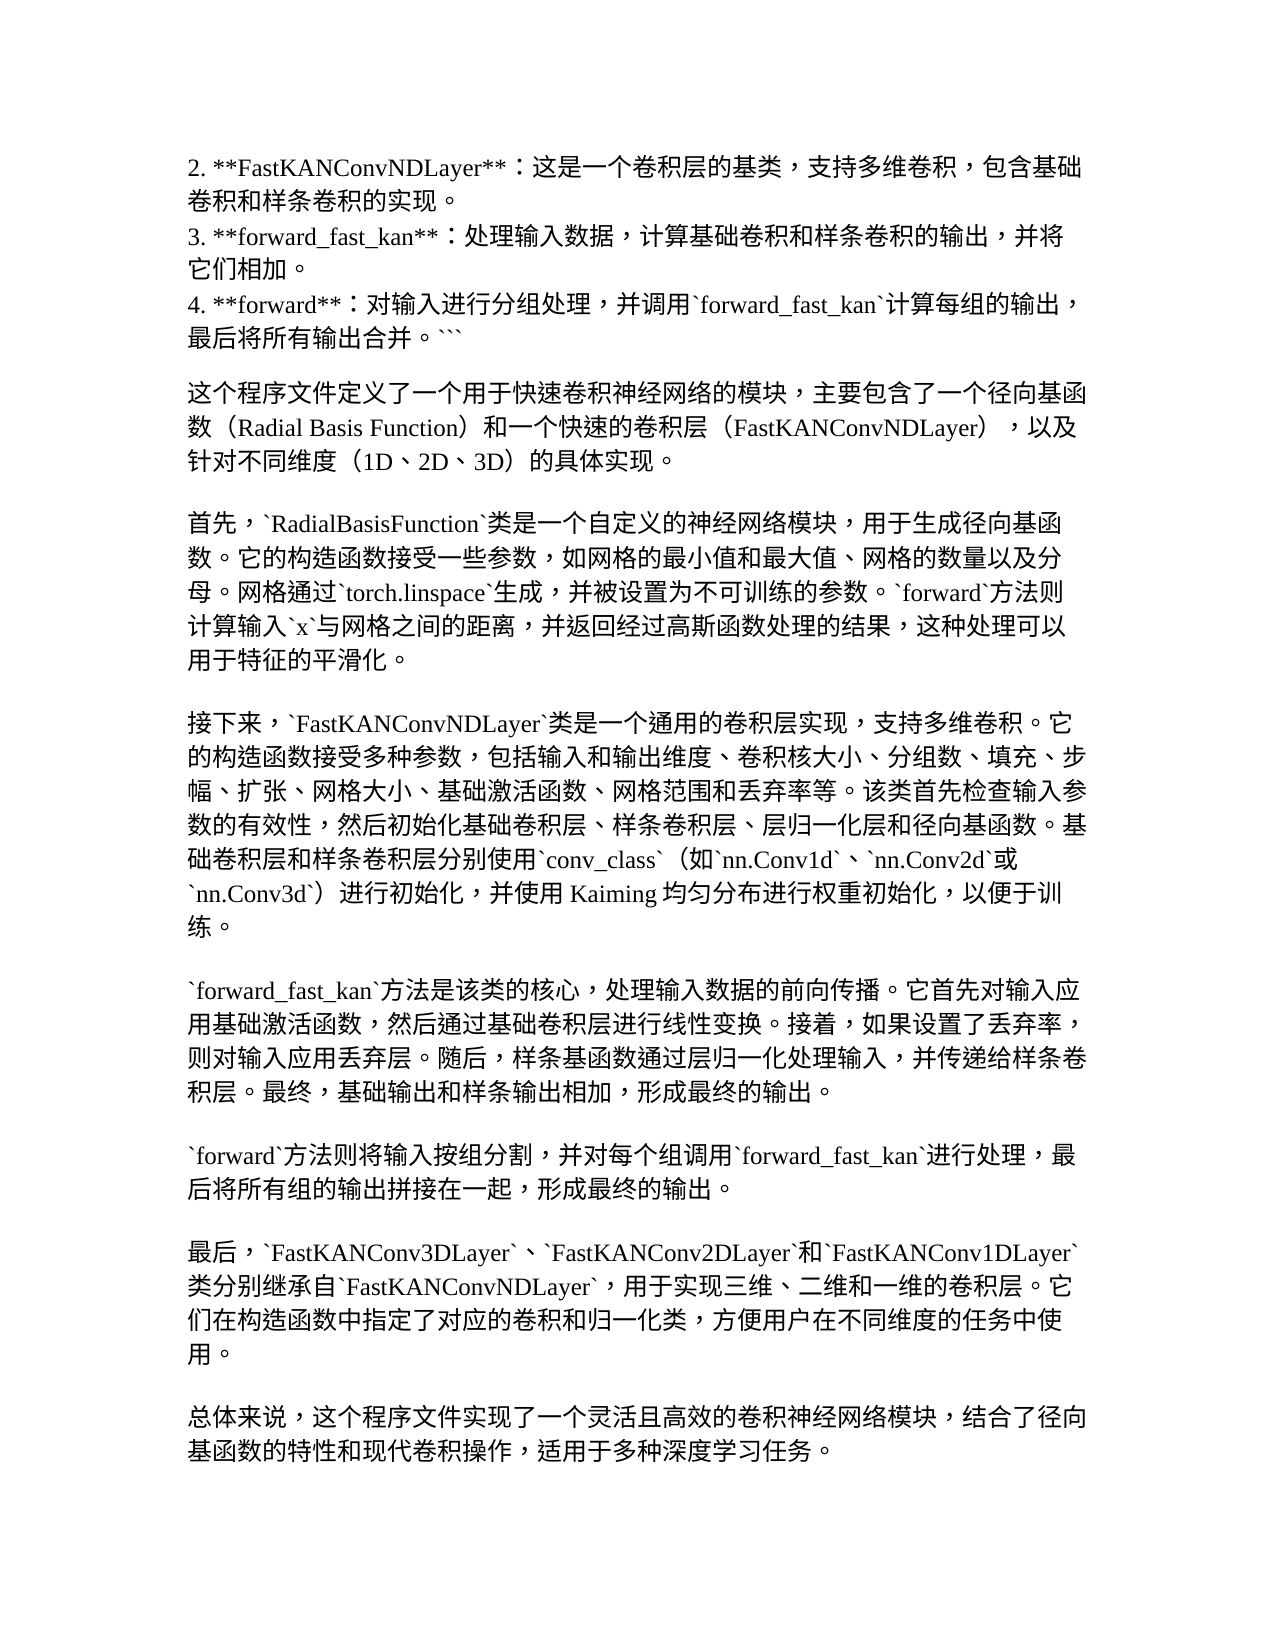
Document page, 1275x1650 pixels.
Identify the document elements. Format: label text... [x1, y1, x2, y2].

text 这个程序文件定义了一个用于快速卷积神经网络的模块，主要包含了一个径向基函数（Radial Basis Function）和一个快速的卷积层（FastKANConvNDLayer），以及针对不同维度（1D、2D、3D）的具体实现。 首先，`RadialBasisFunction`类是一个自定义的神经网络模块，用于生成径向基函数。它的构造函数接受一些参数，如网格的最小值和最大值、网格的数量以及分母。网格通过`torch.linspace`生成，并被设置为不可训练的参数。`forward`方法则计算输入`x`与网格之间的距离，并返回经过高斯函数处理的结果，这种处理可以用于特征的平滑化。 接下来，`FastKANConvNDLayer`类是一个通用的卷积层实现，支持多维卷积。它的构造函数接受多种参数，包括输入和输出维度、卷积核大小、分组数、填充、步幅、扩张、网格大小、基础激活函数、网格范围和丢弃率等。该类首先检查输入参数的有效性，然后初始化基础卷积层、样条卷积层、层归一化层和径向基函数。基础卷积层和样条卷积层分别使用`conv_class`（如`nn.Conv1d`、`nn.Conv2d`或`nn.Conv3d`）进行初始化，并使用Kaiming均匀分布进行权重初始化，以便于训练。 `forward_fast_kan`方法是该类的核心，处理输入数据的前向传播。它首先对输入应用基础激活函数，然后通过基础卷积层进行线性变换。接着，如果设置了丢弃率，则对输入应用丢弃层。随后，样条基函数通过层归一化处理输入，并传递给样条卷积层。最终，基础输出和样条输出相加，形成最终的输出。 `forward`方法则将输入按组分割，并对每个组调用`forward_fast_kan`进行处理，最后将所有组的输出拼接在一起，形成最终的输出。 最后，`FastKANConv3DLayer`、`FastKANConv2DLayer`和`FastKANConv1DLayer`类分别继承自`FastKANConvNDLayer`，用于实现三维、二维和一维的卷积层。它们在构造函数中指定了对应的卷积和归一化类，方便用户在不同维度的任务中使用。 总体来说，这个程序文件实现了一个灵活且高效的卷积神经网络模块，结合了径向基函数的特性和现代卷积操作，适用于多种深度学习任务。 [187, 375, 1087, 1467]
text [187, 150, 1087, 354]
